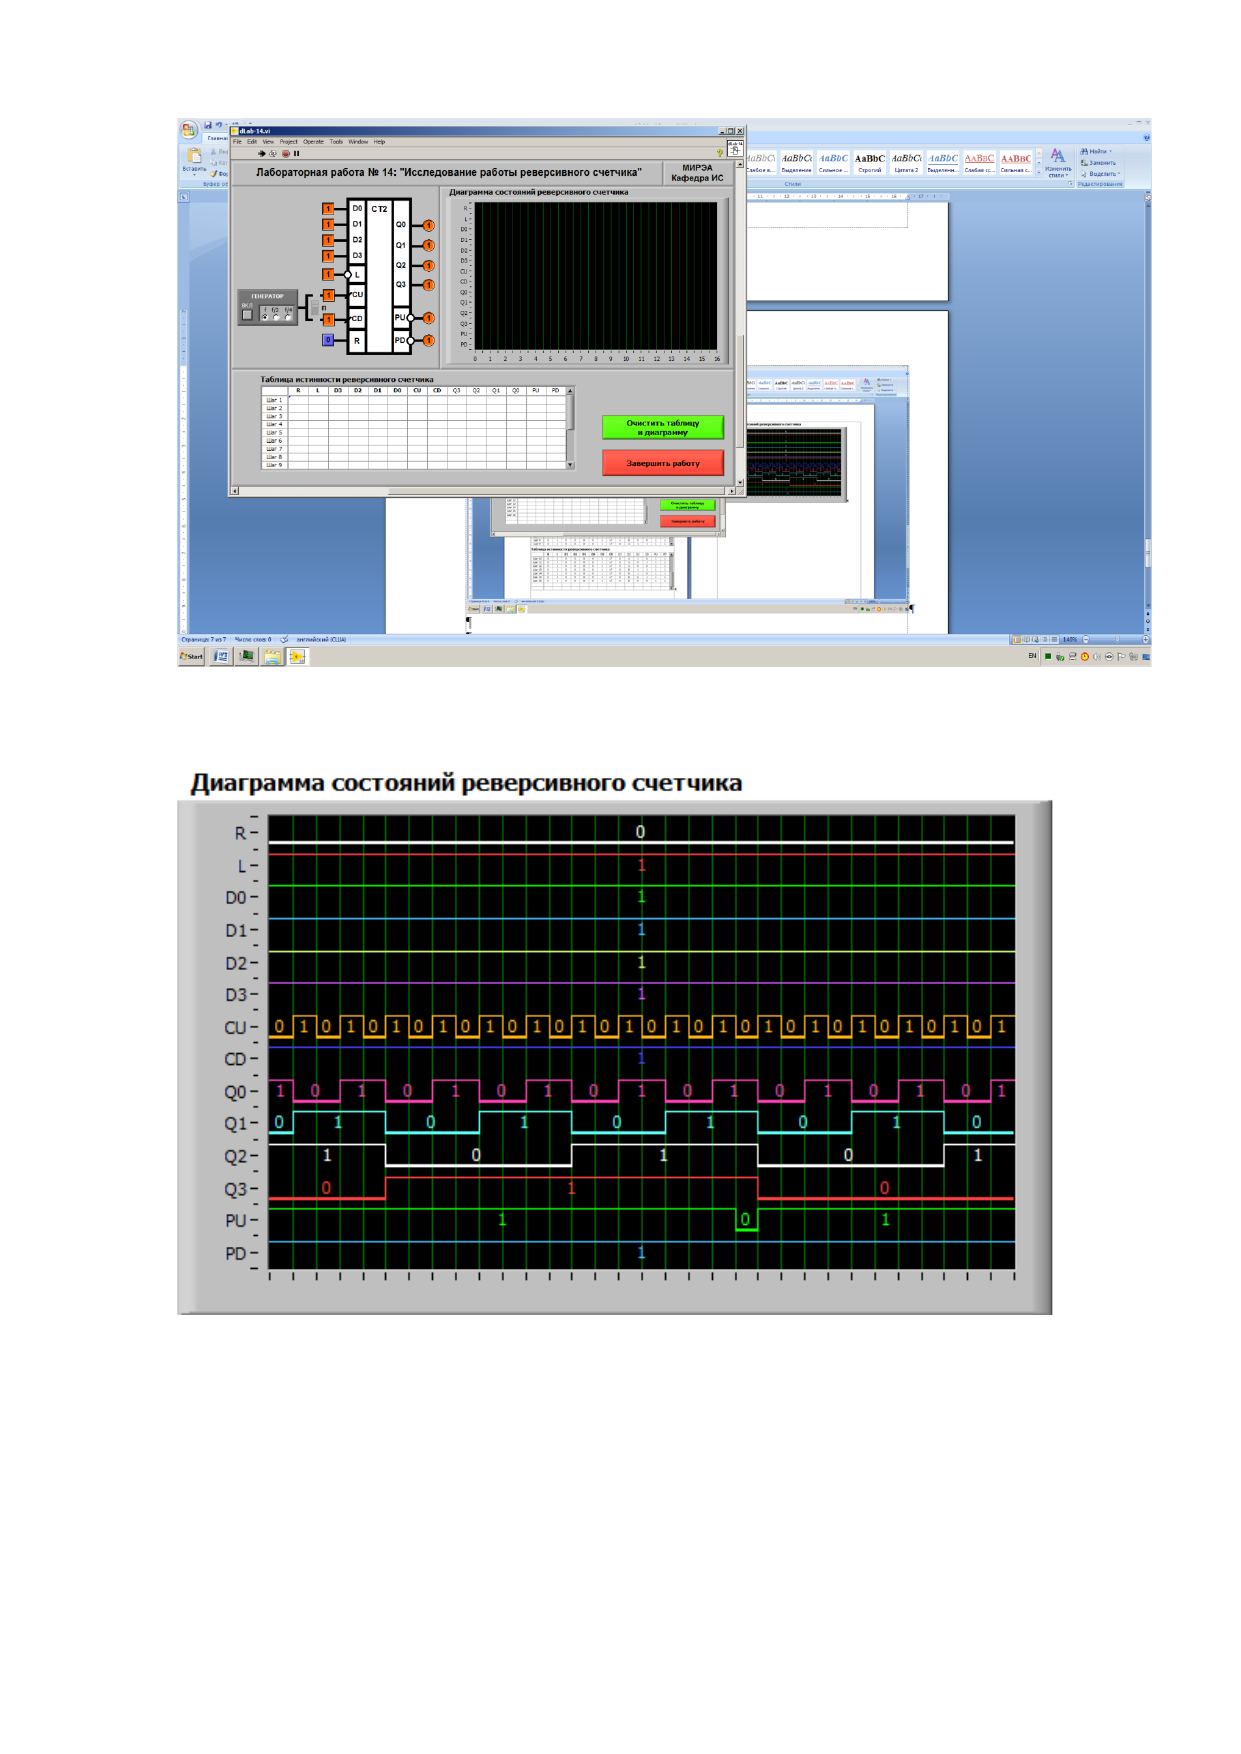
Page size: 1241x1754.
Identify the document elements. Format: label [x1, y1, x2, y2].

picture [177, 118, 1152, 667]
picture [177, 767, 1053, 1315]
